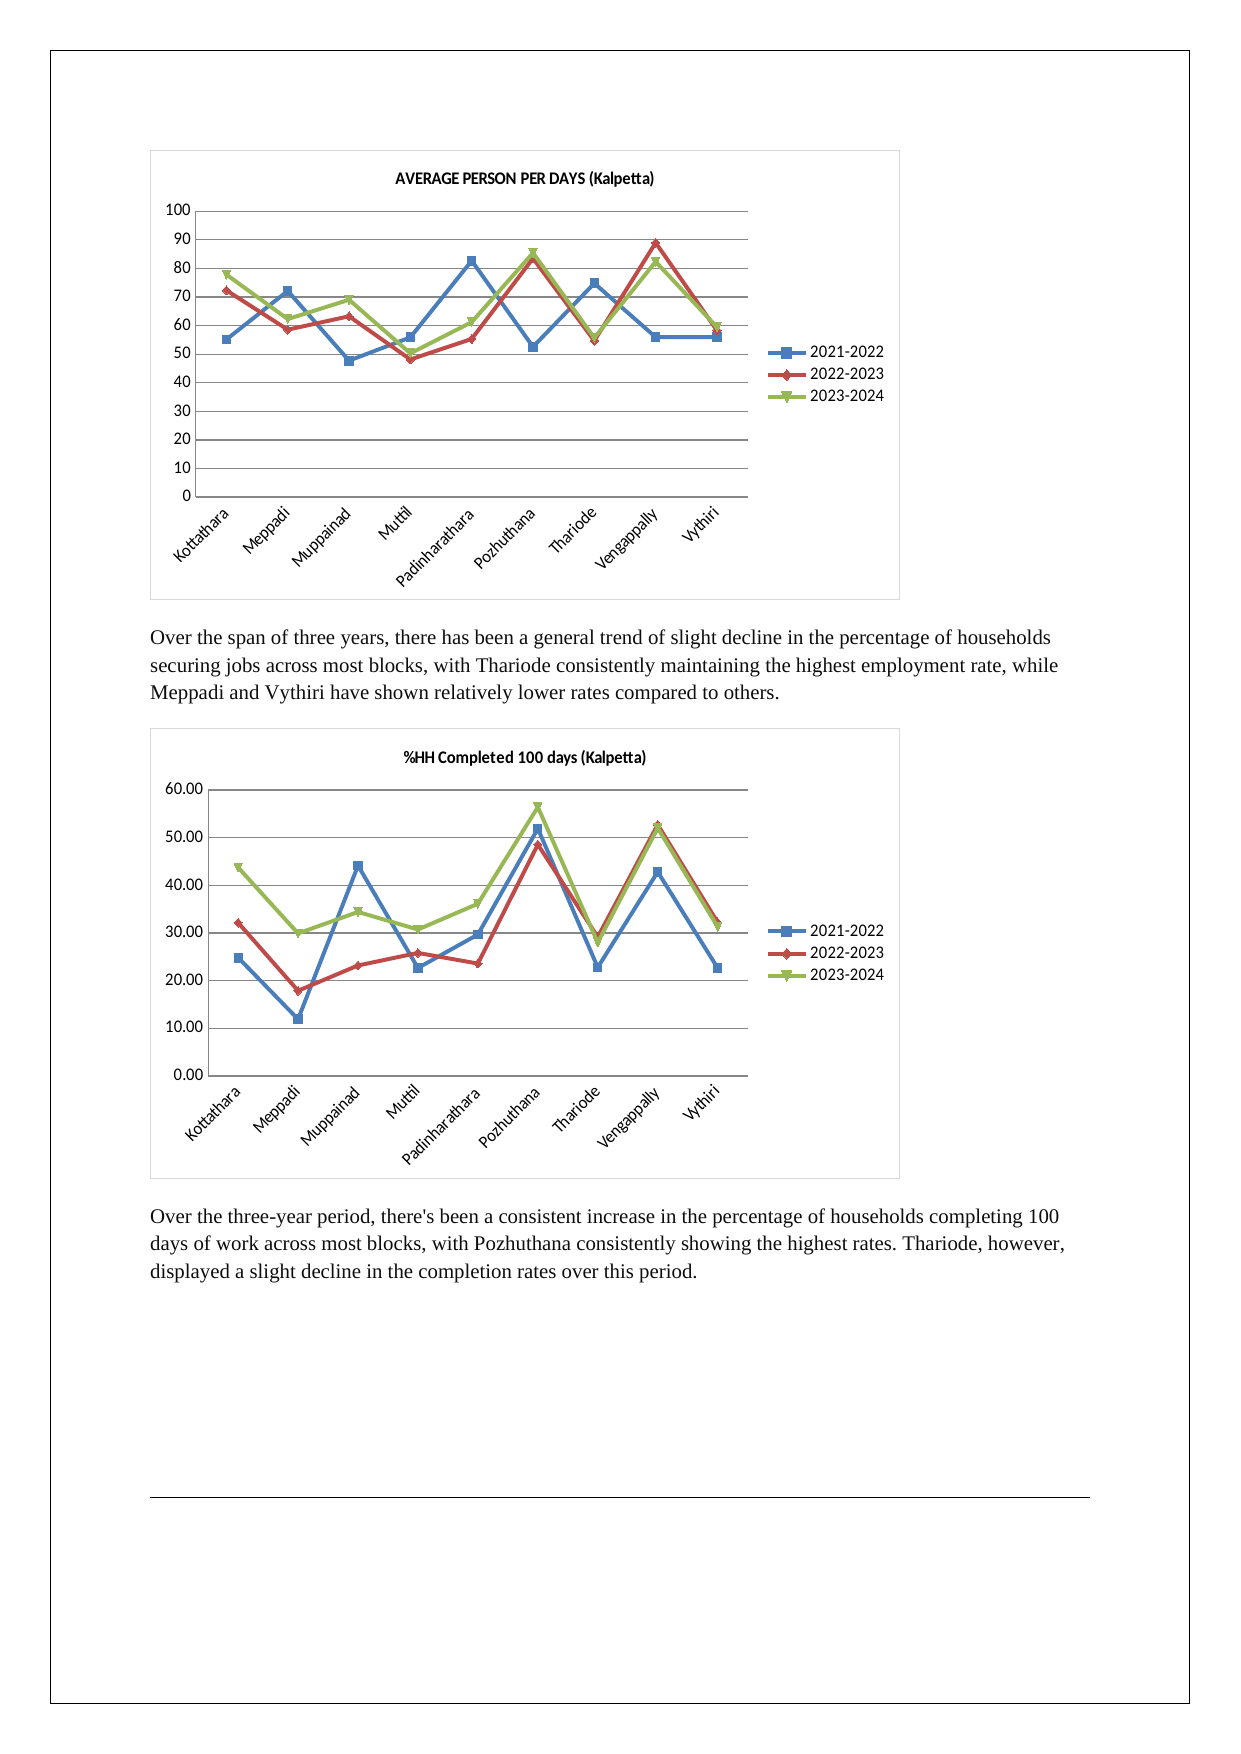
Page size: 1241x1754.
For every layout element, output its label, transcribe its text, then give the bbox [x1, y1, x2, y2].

text Over the span of three years, there has been a general trend of slight decline in the percentage of households securing jobs across most blocks, with Thariode consistently maintaining the highest employment rate, while Meppadi and Vythiri have shown relatively lower rates compared to others. [150, 625, 1090, 704]
text Over the three-year period, there's been a consistent increase in the percentage of households completing 100 days of work across most blocks, with Pozhuthana consistently showing the highest rates. Thariode, however, displayed a slight decline in the completion rates over this period. [150, 1204, 1090, 1283]
